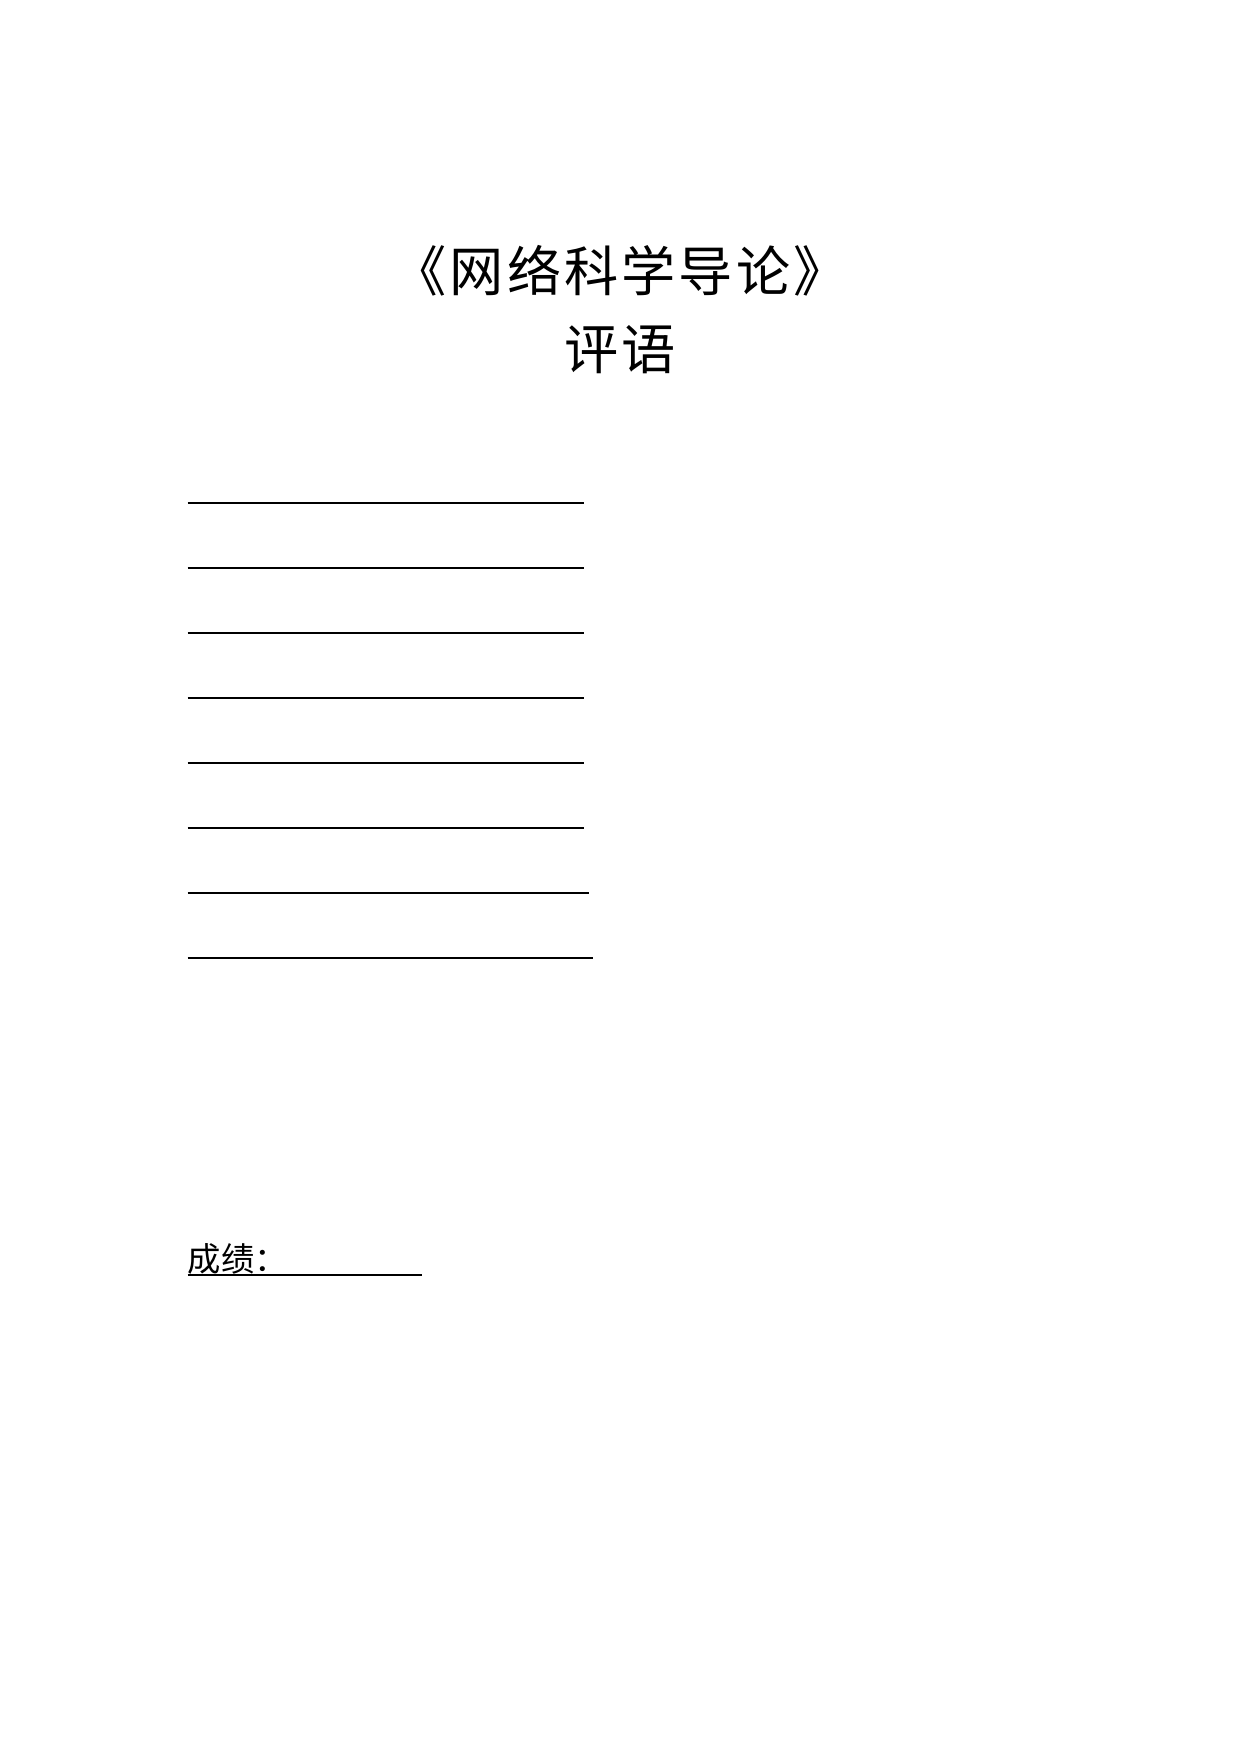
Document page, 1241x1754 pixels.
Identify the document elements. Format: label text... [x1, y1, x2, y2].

text 评语 [187, 307, 1053, 385]
text 成绩： [187, 1224, 1053, 1289]
text 《网络科学导论》 [187, 228, 1053, 307]
